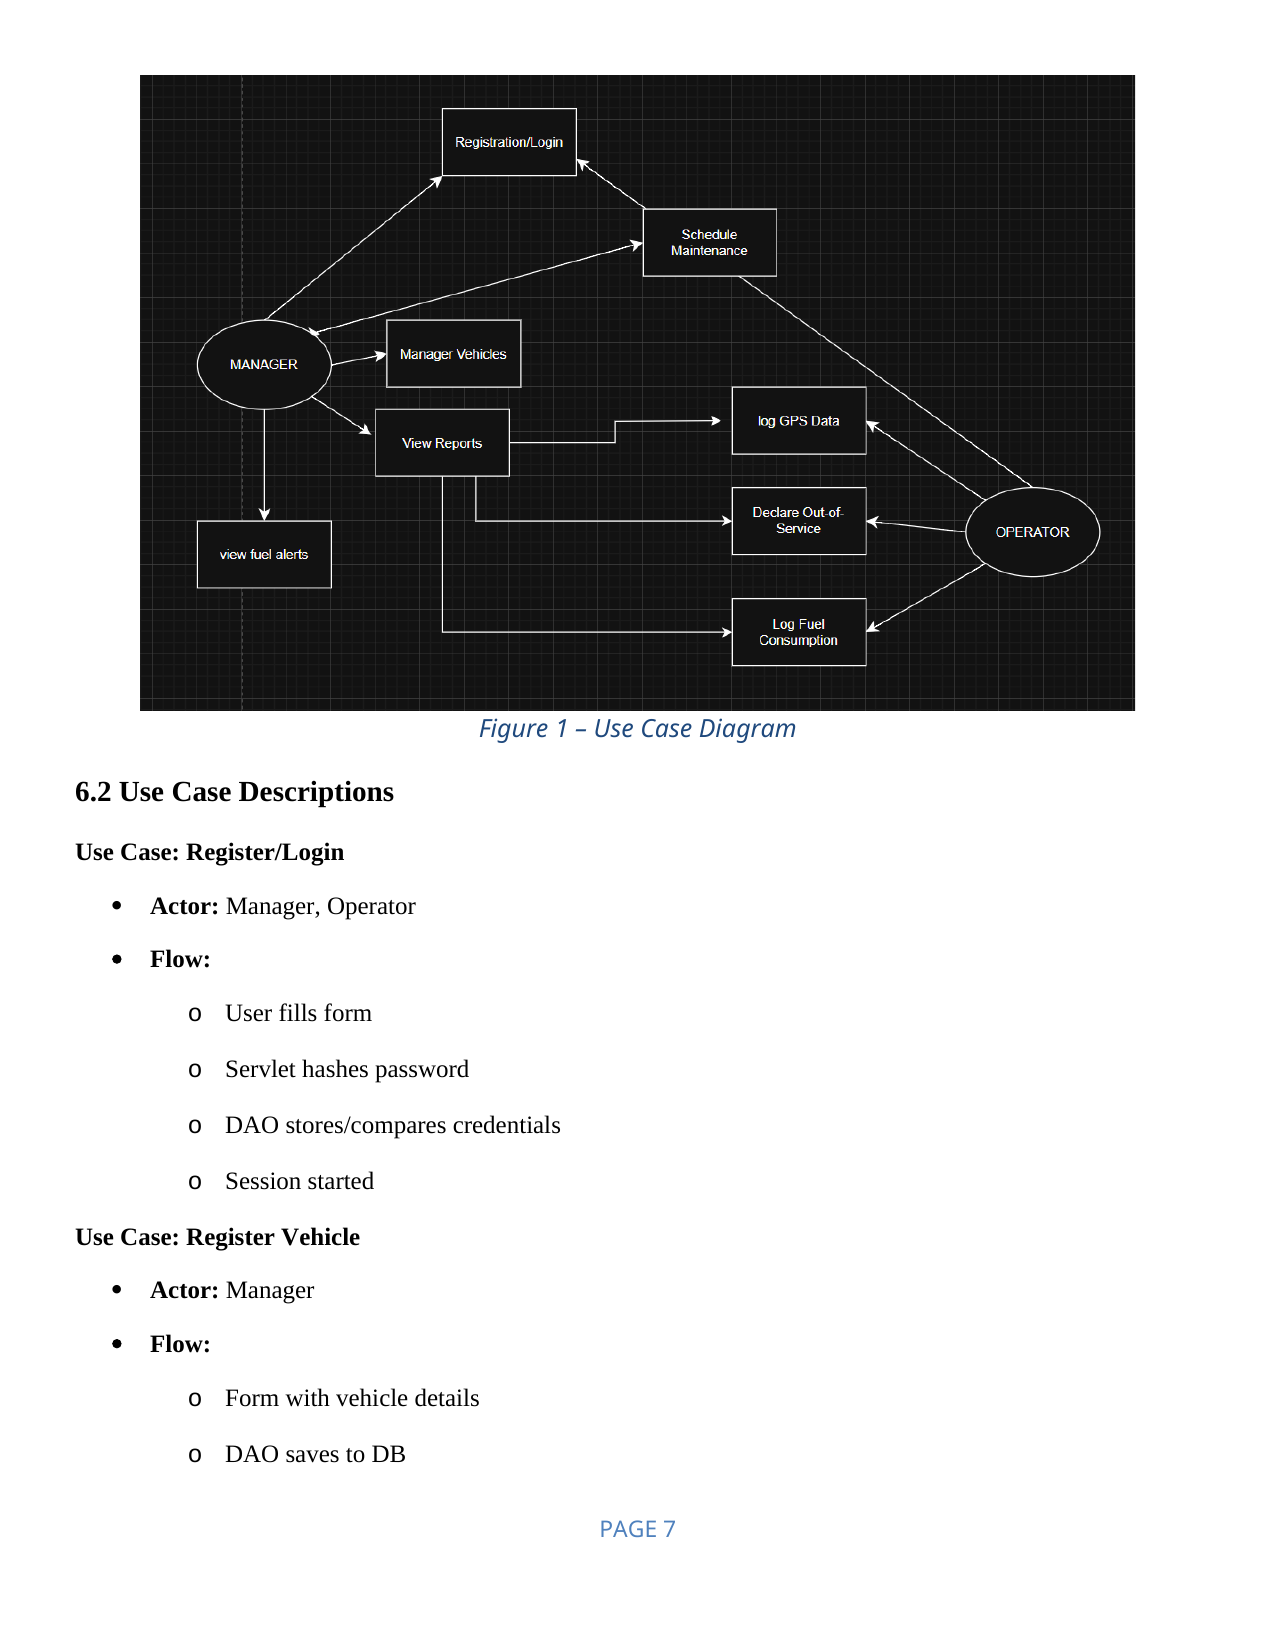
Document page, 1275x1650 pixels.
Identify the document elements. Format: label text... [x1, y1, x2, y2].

text Use Case: Register Vehicle [75, 1222, 1200, 1250]
text Figure 1 – Use Case Diagram [75, 711, 1200, 745]
picture [140, 75, 1136, 711]
list Actor: Manager, Operator [112, 891, 1200, 919]
list DAO stores/compares credentials [187, 1110, 1200, 1141]
list Actor: Manager [112, 1275, 1200, 1304]
list Form with vehicle details [187, 1383, 1200, 1414]
list Flow: [112, 1329, 1200, 1358]
list Flow: [112, 944, 1200, 973]
list Session started [187, 1166, 1200, 1197]
list Servlet hashes password [187, 1054, 1200, 1085]
list DAO saves to DB [187, 1439, 1200, 1469]
subtitle 6.2 Use Case Descriptions [75, 774, 1200, 808]
text Use Case: Register/Login [75, 837, 1200, 866]
list User fills form [187, 998, 1200, 1029]
